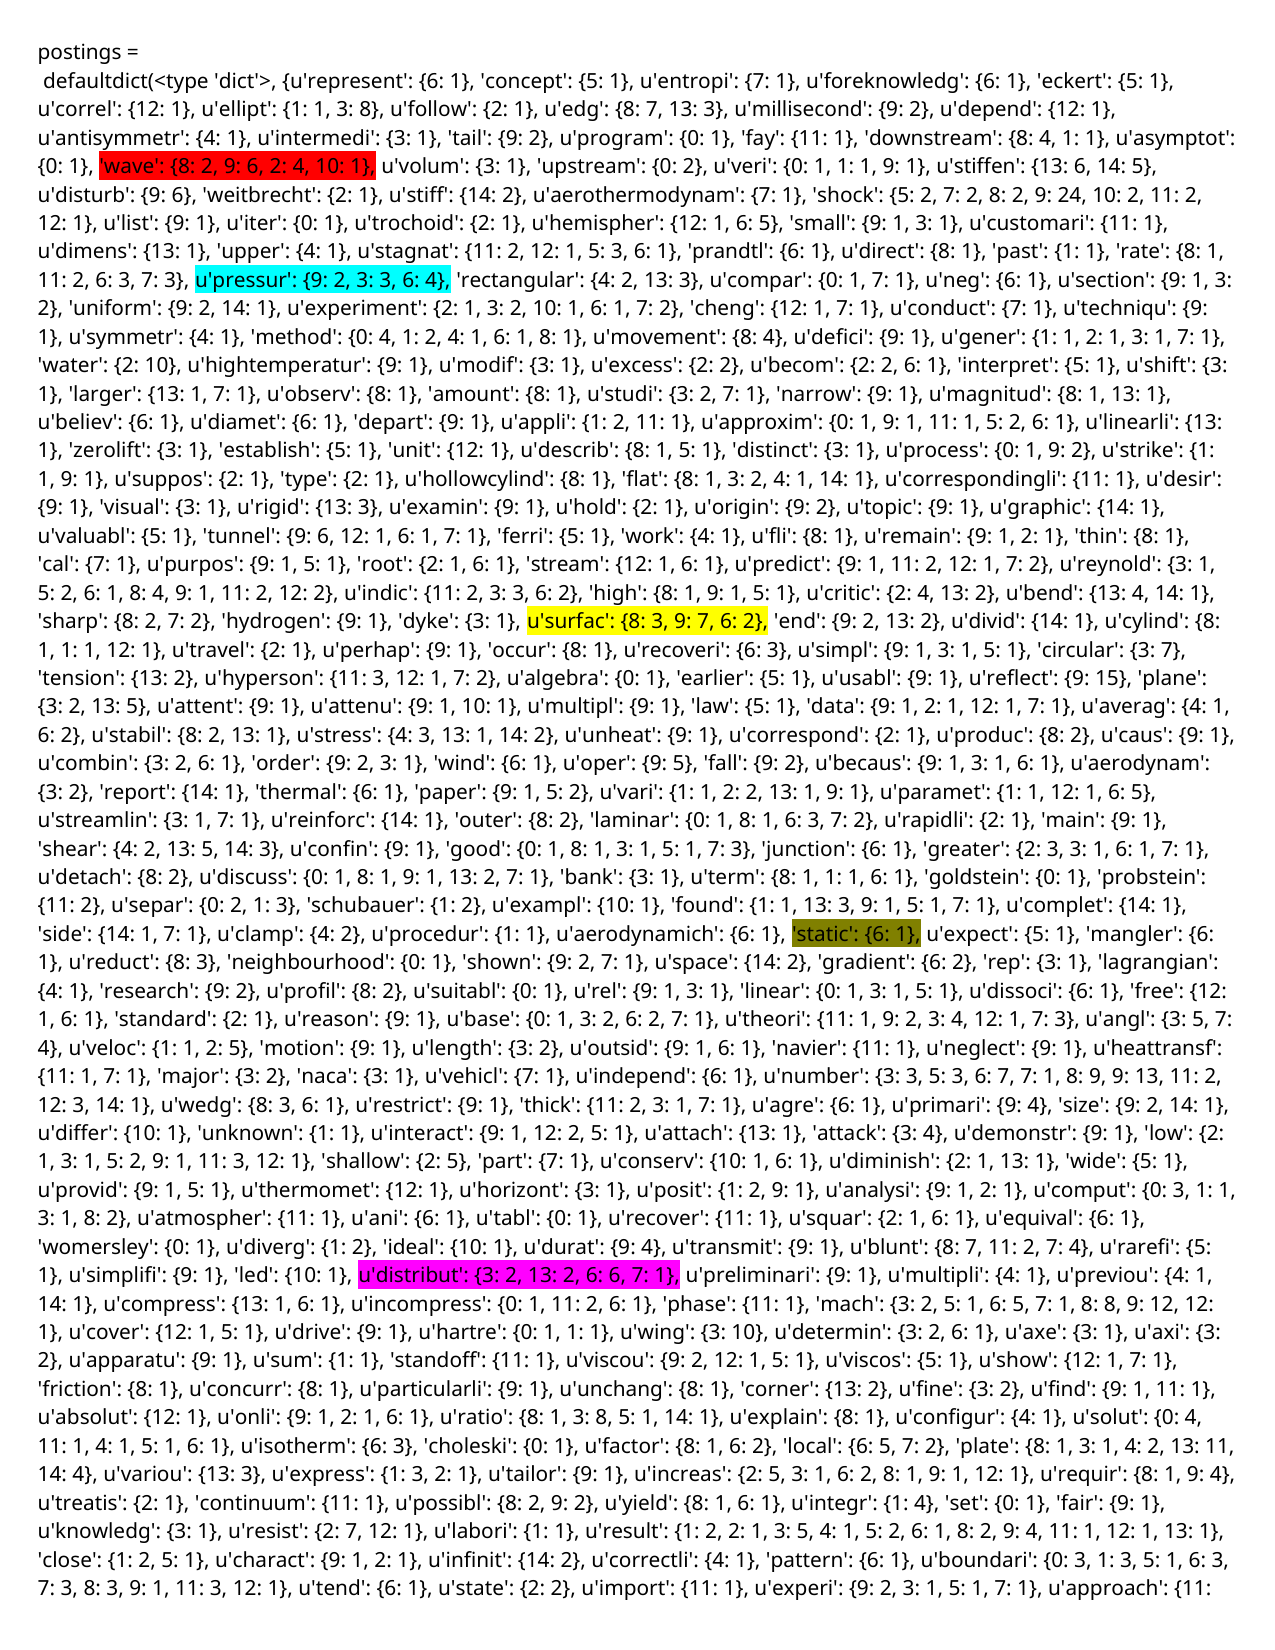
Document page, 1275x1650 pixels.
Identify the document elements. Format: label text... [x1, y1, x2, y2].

text postings = [37, 37, 1237, 66]
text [37, 66, 1237, 1602]
